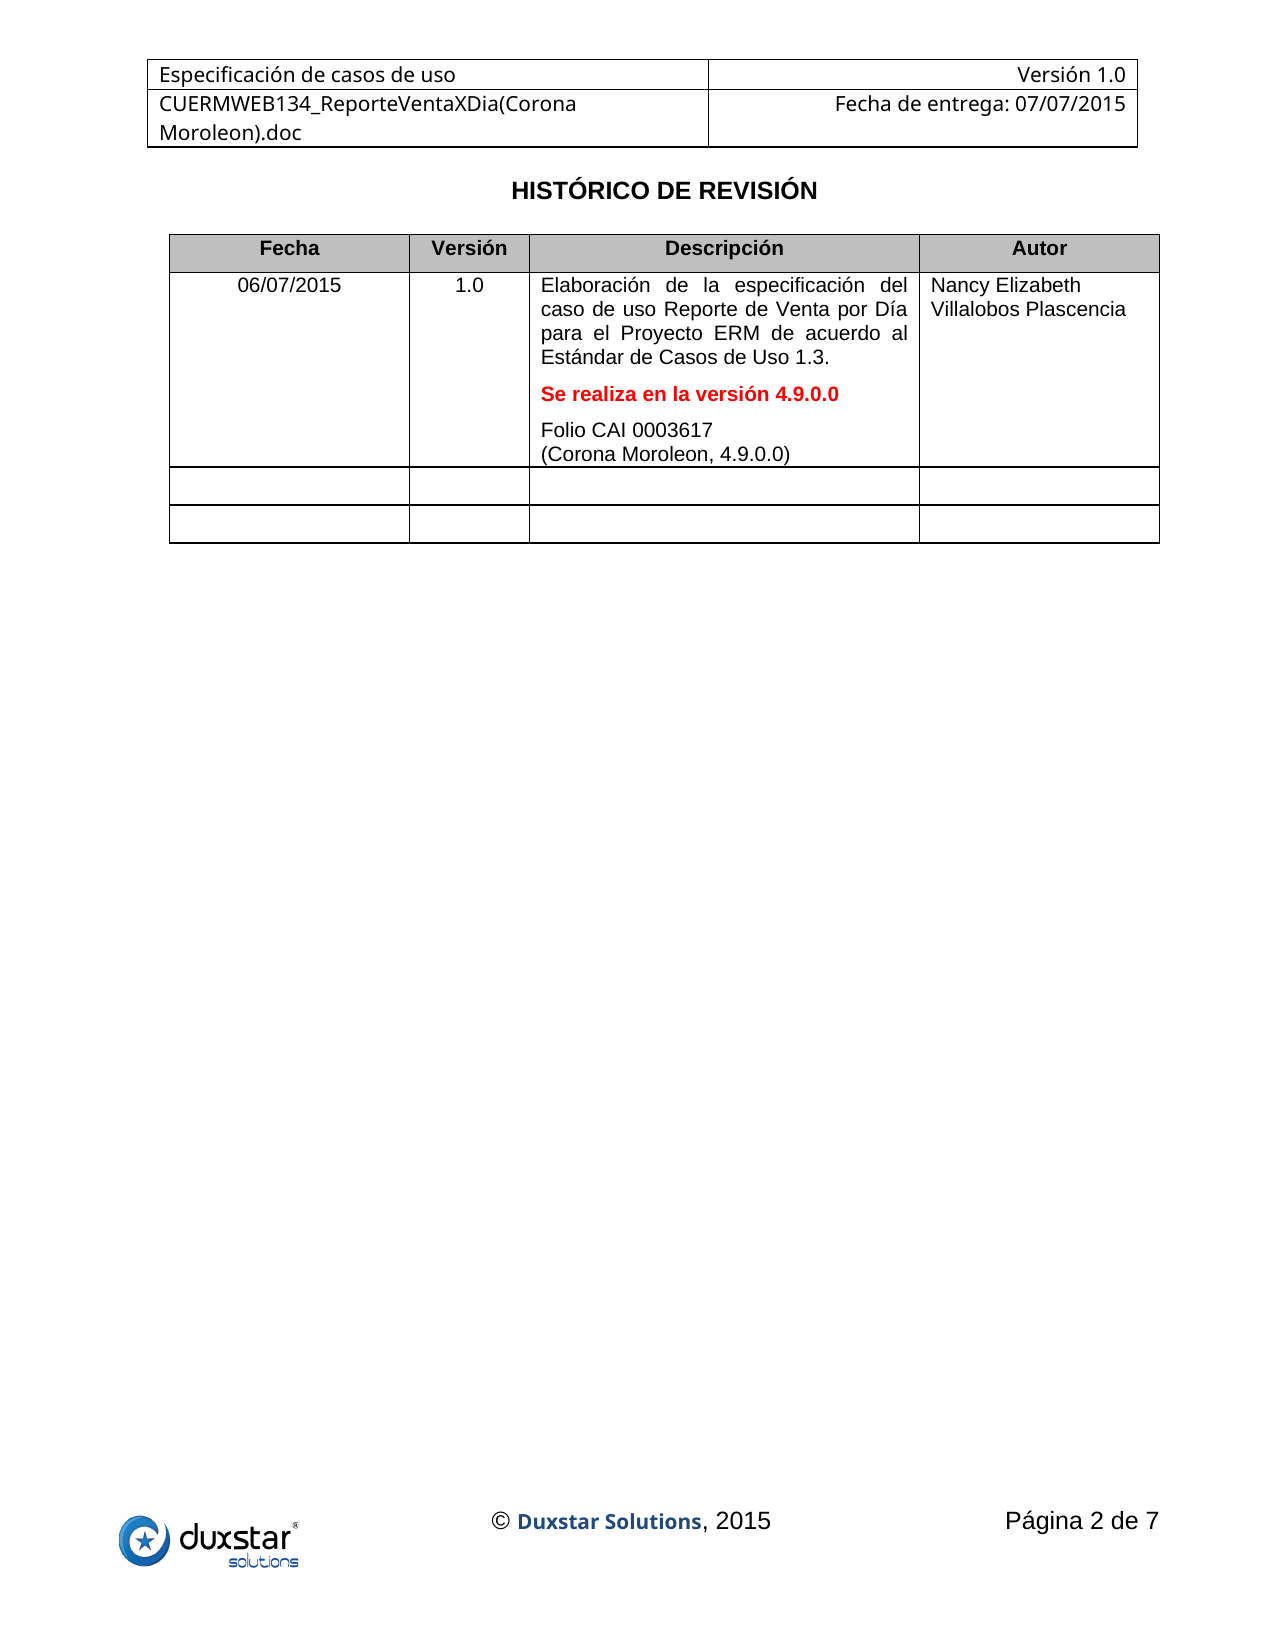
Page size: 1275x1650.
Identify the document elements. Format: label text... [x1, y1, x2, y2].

table_cell Nancy Elizabeth Villalobos Plascencia [920, 273, 1159, 466]
table_header Versión [410, 235, 529, 272]
table_cell [920, 468, 1159, 504]
table_header Autor [920, 235, 1159, 272]
table_cell [410, 506, 529, 542]
picture [118, 1506, 299, 1571]
table_cell [530, 468, 919, 504]
table_cell [530, 506, 919, 542]
table_header Fecha [170, 235, 409, 272]
table_cell 1.0 [410, 273, 529, 466]
table_cell [170, 468, 409, 504]
table_cell [410, 468, 529, 504]
table_cell 06/07/2015 [170, 273, 409, 466]
table_header Descripción [530, 235, 919, 272]
table_cell [170, 506, 409, 542]
text HISTÓRICO DE REVISIÓN [118, 176, 1211, 205]
table_cell Elaboración de la especificación del caso de uso Reporte de Venta por Día para el Proyecto ERM de acuerdo al Estándar de Casos de Uso 1.3. Se realiza en la versión 4.9.0.0 Folio CAI 0003617 (Corona Moroleon, 4.9.0.0) [530, 273, 919, 466]
table_cell [920, 506, 1159, 542]
